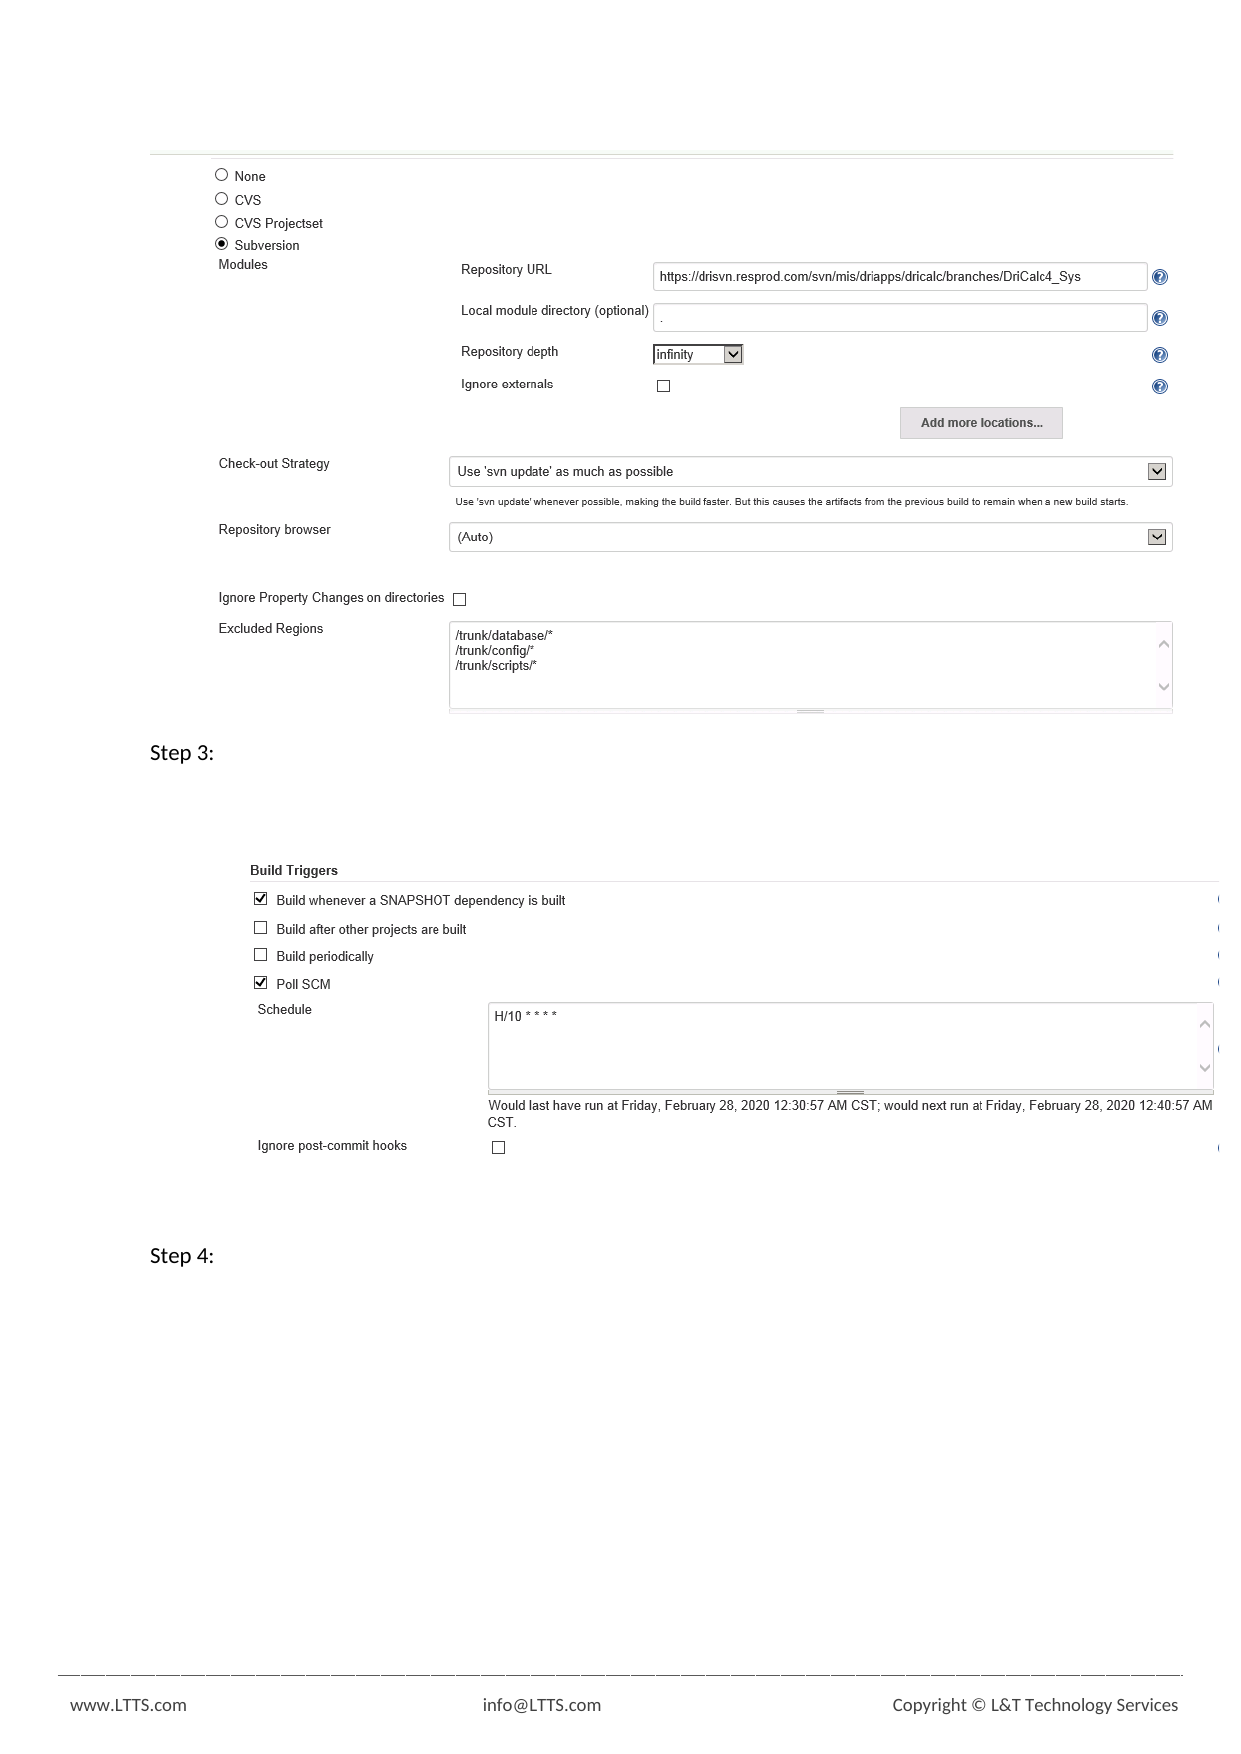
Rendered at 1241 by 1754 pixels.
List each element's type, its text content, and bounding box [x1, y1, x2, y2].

picture [150, 844, 1220, 1164]
picture [150, 150, 1174, 714]
text Step 3: [150, 738, 1090, 767]
text Step 4: [150, 1241, 1090, 1269]
